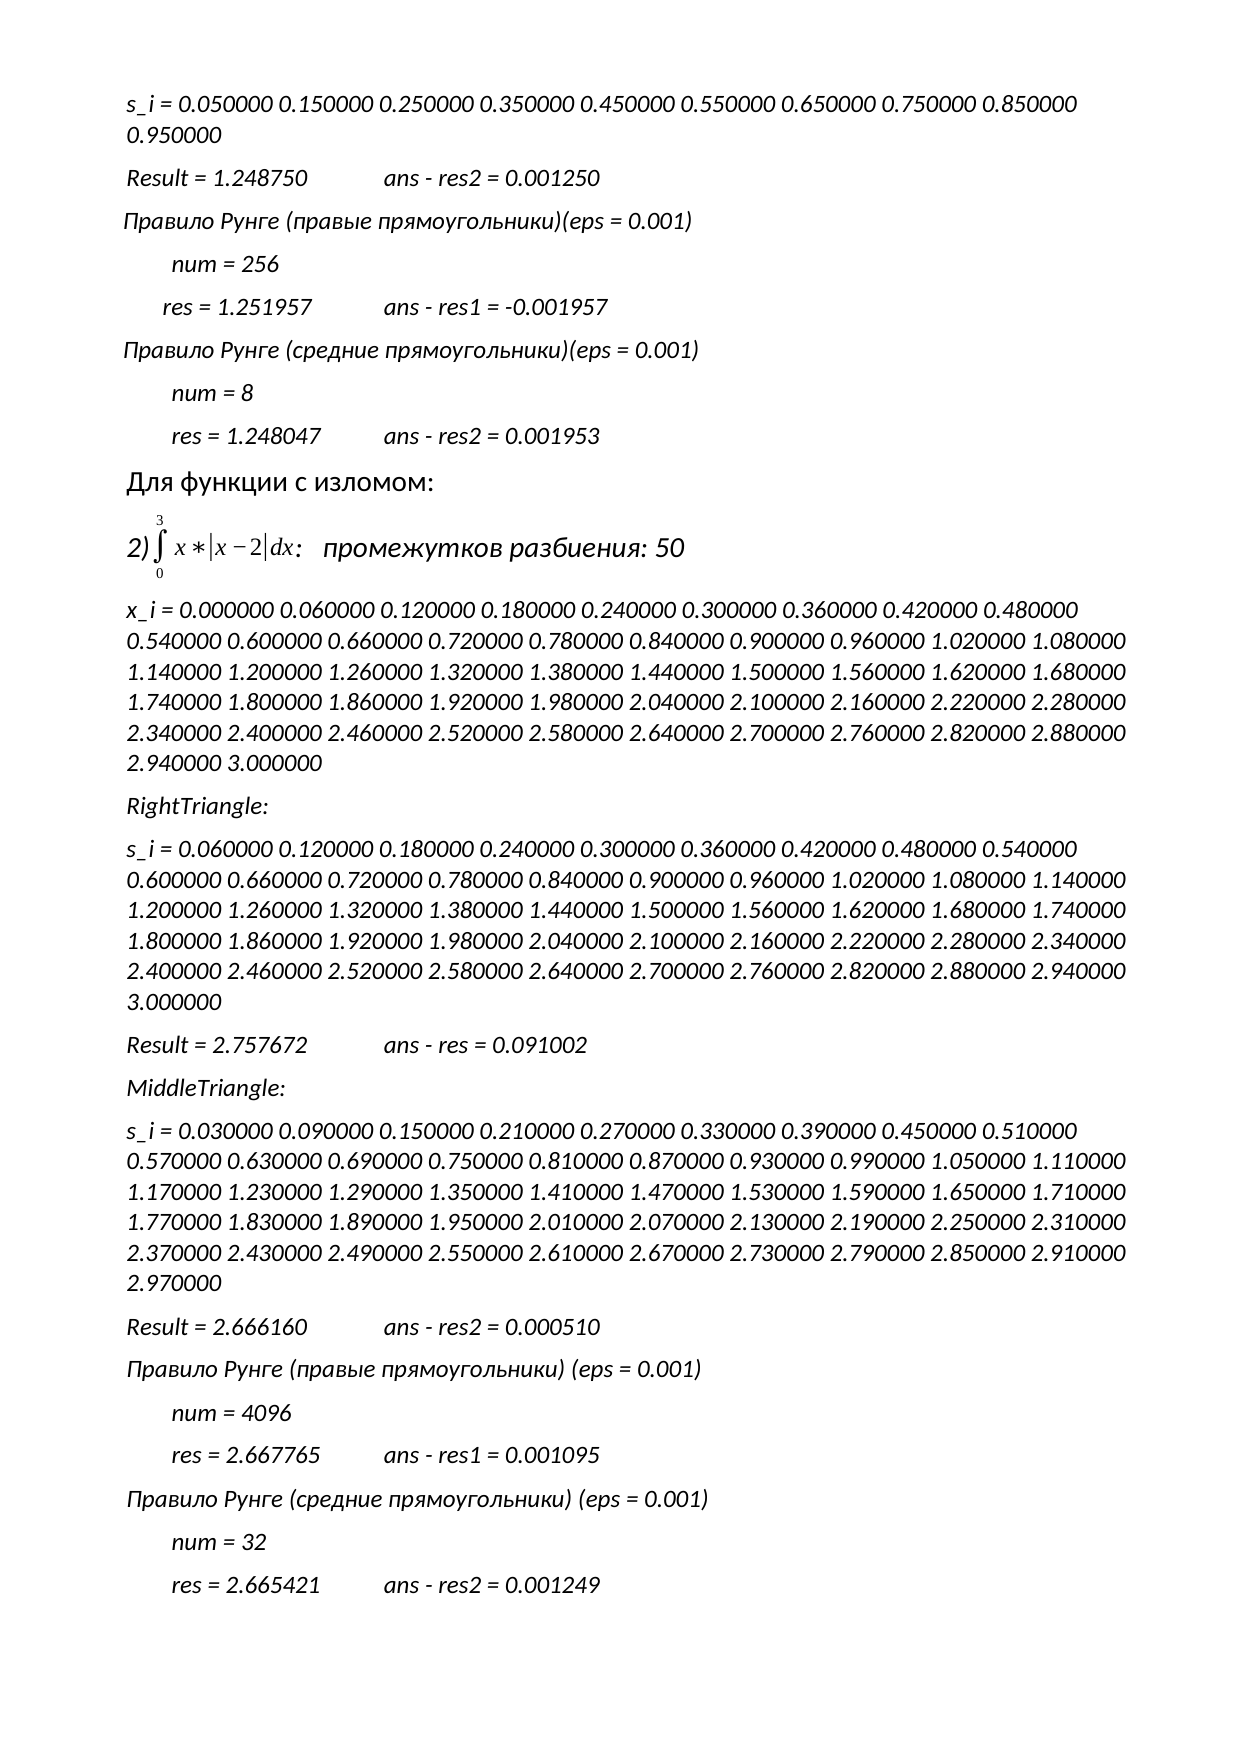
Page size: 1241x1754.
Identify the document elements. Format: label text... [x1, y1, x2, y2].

text s_i = 0.060000 0.120000 0.180000 0.240000 0.300000 0.360000 0.420000 0.480000 0.540000 0.600000 0.660000 0.720000 0.780000 0.840000 0.900000 0.960000 1.020000 1.080000 1.140000 1.200000 1.260000 1.320000 1.380000 1.440000 1.500000 1.560000 1.620000 1.680000 1.740000 1.800000 1.860000 1.920000 1.980000 2.040000 2.100000 2.160000 2.220000 2.280000 2.340000 2.400000 2.460000 2.520000 2.580000 2.640000 2.700000 2.760000 2.820000 2.880000 2.940000 3.000000 [126, 833, 1152, 1016]
text num = 4096 [126, 1397, 1152, 1427]
text Правило Рунге (правые прямоугольники) (eps = 0.001) [126, 1354, 1152, 1384]
text Правило Рунге (правые прямоугольники)(eps = 0.001) [89, 205, 1152, 236]
text Правило Рунге (средние прямоугольники) (eps = 0.001) [126, 1483, 1152, 1513]
text RightTriangle: [126, 790, 1152, 821]
text x_i = 0.000000 0.060000 0.120000 0.180000 0.240000 0.300000 0.360000 0.420000 0.480000 0.540000 0.600000 0.660000 0.720000 0.780000 0.840000 0.900000 0.960000 1.020000 1.080000 1.140000 1.200000 1.260000 1.320000 1.380000 1.440000 1.500000 1.560000 1.620000 1.680000 1.740000 1.800000 1.860000 1.920000 1.980000 2.040000 2.100000 2.160000 2.220000 2.280000 2.340000 2.400000 2.460000 2.520000 2.580000 2.640000 2.700000 2.760000 2.820000 2.880000 2.940000 3.000000 [126, 595, 1152, 778]
text Для функции с изломом: [126, 463, 1152, 499]
text res = 1.251957 ans - res1 = -0.001957 [126, 291, 1152, 322]
text res = 2.665421 ans - res2 = 0.001249 [126, 1569, 1152, 1599]
text num = 32 [126, 1526, 1152, 1556]
text 2): промежутков разбиения: 50 [126, 511, 1152, 582]
text s_i = 0.050000 0.150000 0.250000 0.350000 0.450000 0.550000 0.650000 0.750000 0.850000 0.950000 [126, 89, 1152, 150]
text s_i = 0.030000 0.090000 0.150000 0.210000 0.270000 0.330000 0.390000 0.450000 0.510000 0.570000 0.630000 0.690000 0.750000 0.810000 0.870000 0.930000 0.990000 1.050000 1.110000 1.170000 1.230000 1.290000 1.350000 1.410000 1.470000 1.530000 1.590000 1.650000 1.710000 1.770000 1.830000 1.890000 1.950000 2.010000 2.070000 2.130000 2.190000 2.250000 2.310000 2.370000 2.430000 2.490000 2.550000 2.610000 2.670000 2.730000 2.790000 2.850000 2.910000 2.970000 [126, 1115, 1152, 1298]
text Result = 2.666160 ans - res2 = 0.000510 [126, 1311, 1152, 1341]
text MiddleTriangle: [126, 1072, 1152, 1102]
text res = 2.667765 ans - res1 = 0.001095 [126, 1440, 1152, 1470]
text Result = 2.757672 ans - res = 0.091002 [126, 1029, 1152, 1059]
text Правило Рунге (средние прямоугольники)(eps = 0.001) [89, 334, 1152, 365]
text Result = 1.248750 ans - res2 = 0.001250 [126, 162, 1152, 193]
text res = 1.248047 ans - res2 = 0.001953 [126, 420, 1152, 451]
text num = 256 [126, 248, 1152, 279]
text num = 8 [126, 377, 1152, 408]
